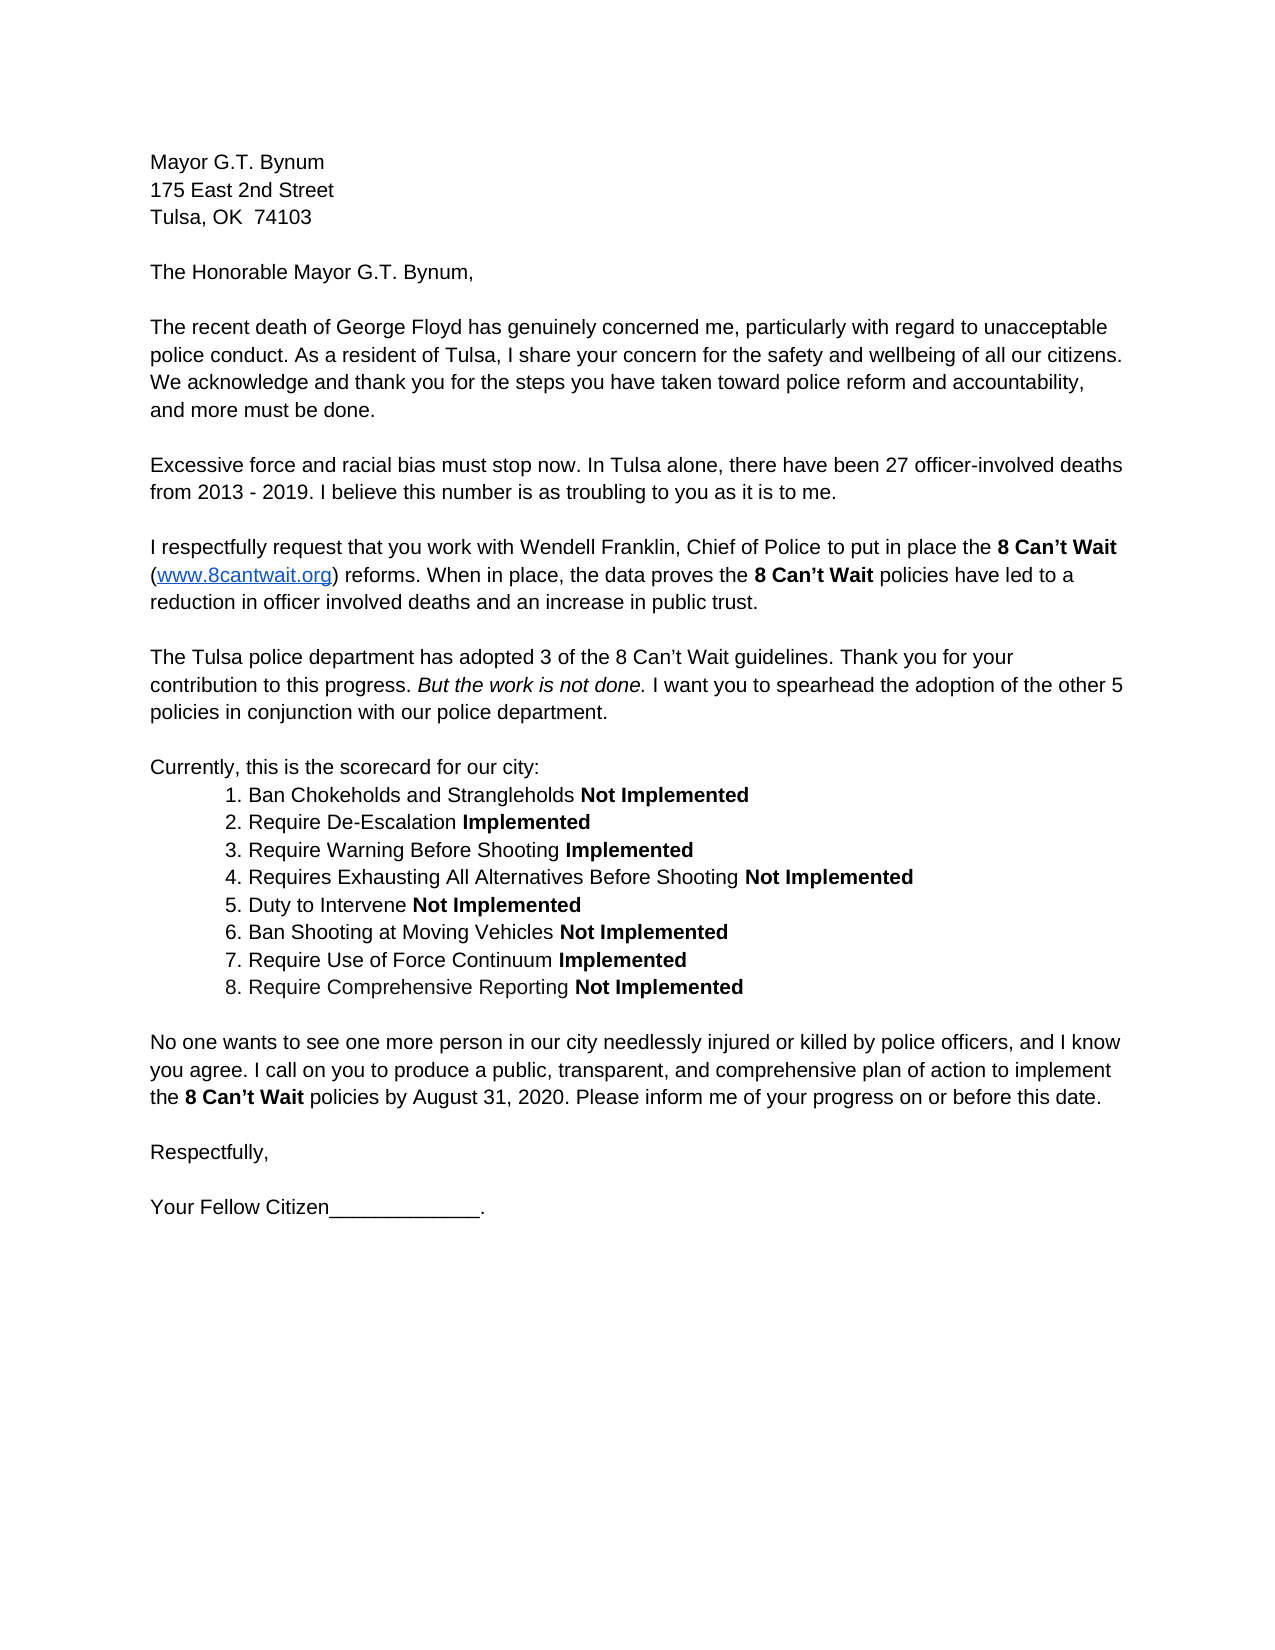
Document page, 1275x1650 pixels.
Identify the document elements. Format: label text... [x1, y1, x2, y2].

text Excessive force and racial bias must stop now. In Tulsa alone, there have been 27 officer-involved deaths from 2013 - 2019. I believe this number is as troubling to you as it is to me. [150, 452, 1125, 504]
text Currently, this is the scorecard for our city: [150, 755, 1125, 779]
text 2. Require De-Escalation Implemented [225, 810, 1125, 834]
text 3. Require Warning Before Shooting Implemented [225, 837, 1125, 861]
text Tulsa, OK 74103 [150, 205, 1125, 229]
text The Honorable Mayor G.T. Bynum, [150, 260, 1125, 284]
text 1. Ban Chokeholds and Strangleholds Not Implemented [225, 782, 1125, 806]
text 8. Require Comprehensive Reporting Not Implemented [225, 975, 1125, 999]
text 5. Duty to Intervene Not Implemented [225, 892, 1125, 916]
text Your Fellow Citizen_____________. [150, 1195, 1125, 1219]
text 175 East 2nd Street [150, 177, 1125, 201]
text I respectfully request that you work with Wendell Franklin, Chief of Police to put in place the 8 Can’t Wait (www.8cantwait.org) reforms. When in place, the data proves the 8 Can’t Wait policies have led to a reduction in officer involved deaths and an increase in public trust. [150, 535, 1125, 614]
text 6. Ban Shooting at Moving Vehicles Not Implemented [225, 920, 1125, 944]
text Mayor G.T. Bynum [150, 150, 1125, 174]
text The recent death of George Floyd has genuinely concerned me, particularly with regard to unacceptable police conduct. As a resident of Tulsa, I share your concern for the safety and wellbeing of all our citizens. We acknowledge and thank you for the steps you have taken toward police reform and accountability, and more must be done. [150, 315, 1125, 421]
text The Tulsa police department has adopted 3 of the 8 Can’t Wait guidelines. Thank you for your contribution to this progress. But the work is not done. I want you to spearhead the adoption of the other 5 policies in conjunction with our police department. [150, 645, 1125, 724]
text No one wants to see one more person in our city needlessly injured or killed by police officers, and I know you agree. I call on you to produce a public, transparent, and comprehensive plan of action to implement the 8 Can’t Wait policies by August 31, 2020. Please inform me of your progress on or before this date. [150, 1030, 1125, 1109]
text 7. Require Use of Force Continuum Implemented [225, 947, 1125, 971]
text 4. Requires Exhausting All Alternatives Before Shooting Not Implemented [225, 865, 1125, 889]
text Respectfully, [150, 1140, 1125, 1164]
